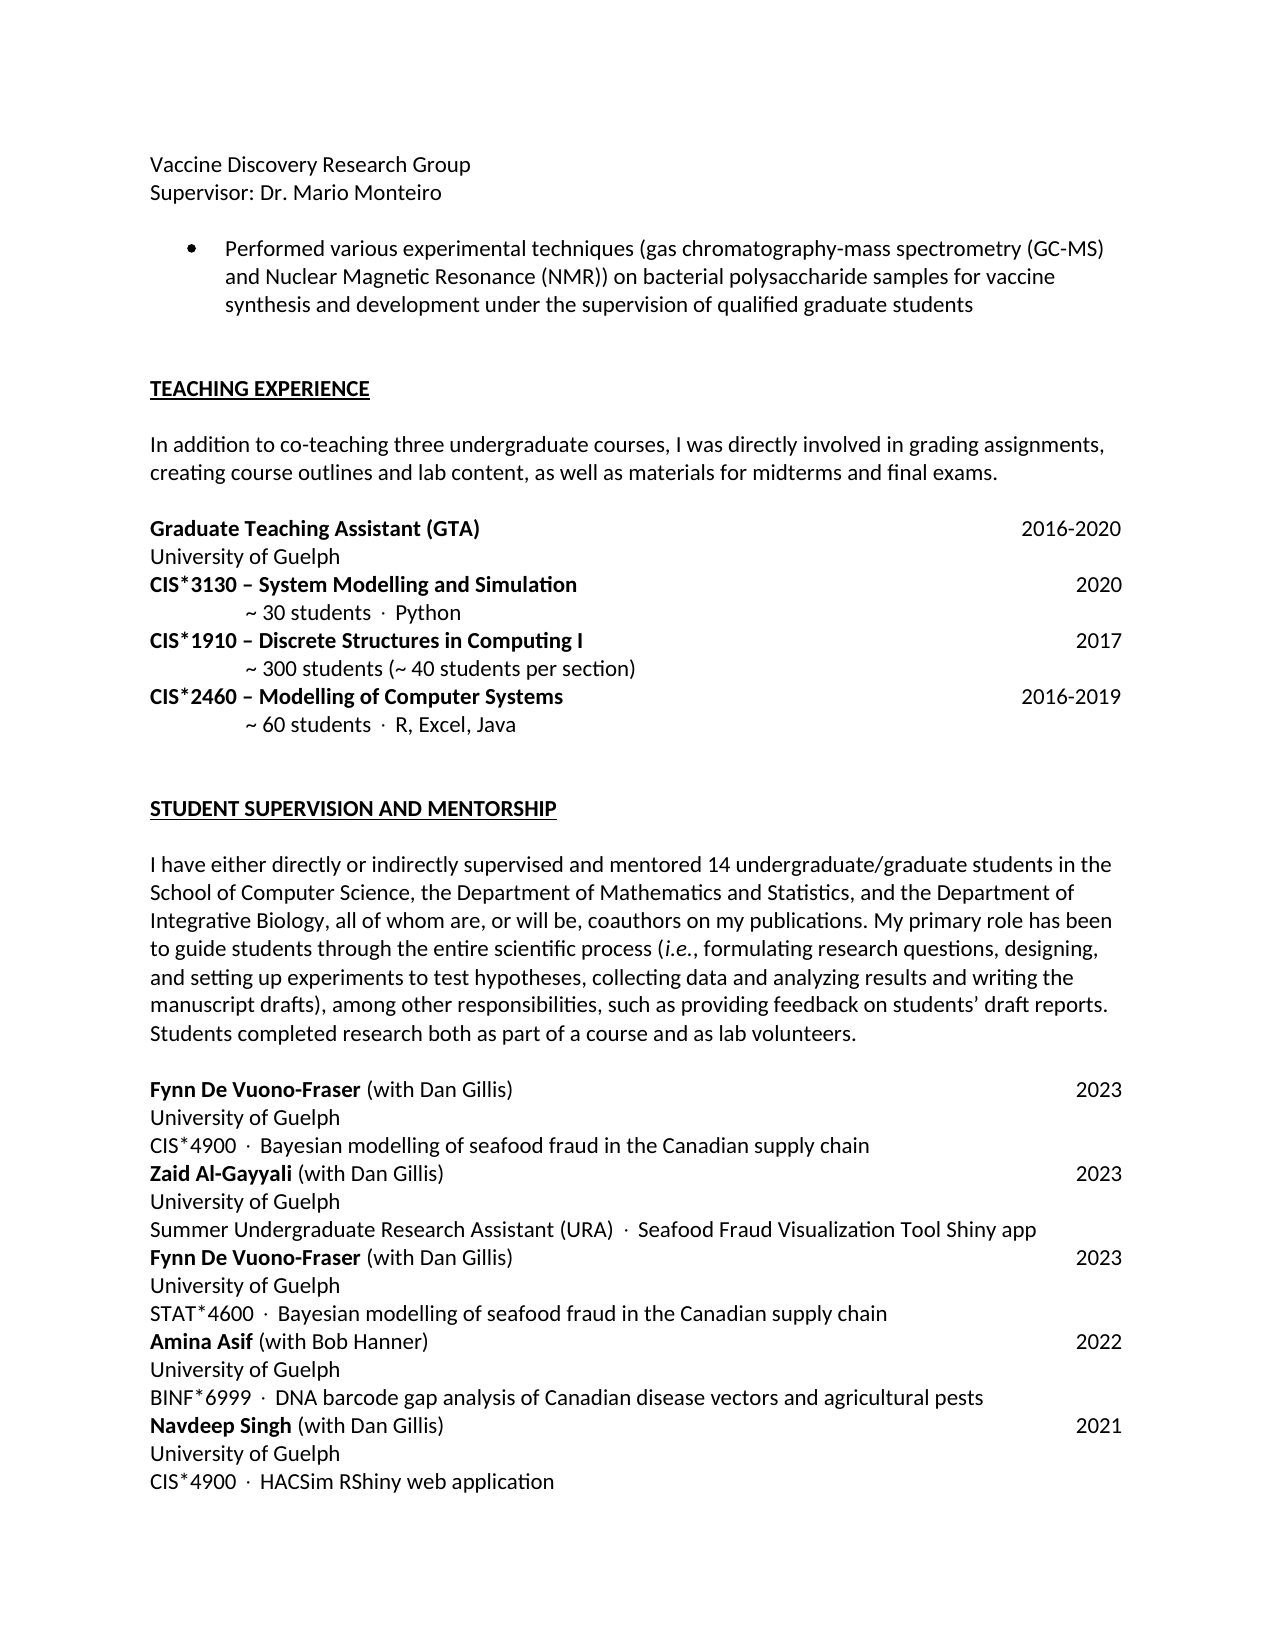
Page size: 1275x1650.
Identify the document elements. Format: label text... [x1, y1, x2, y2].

text ~ 30 students Python [225, 598, 1125, 626]
text Amina Asif (with Bob Hanner) 2022 [150, 1327, 1125, 1355]
text BINF*6999 DNA barcode gap analysis of Canadian disease vectors and agricultural pests [150, 1383, 1125, 1411]
text University of Guelph [150, 542, 1125, 570]
text University of Guelph [150, 1355, 1125, 1383]
text Summer Undergraduate Research Assistant (URA) Seafood Fraud Visualization Tool Shiny app [150, 1215, 1125, 1243]
text Fynn De Vuono-Fraser (with Dan Gillis) 2023 [150, 1075, 1125, 1103]
text Vaccine Discovery Research Group [150, 150, 1125, 178]
text CIS*3130 – System Modelling and Simulation 2020 [150, 570, 1125, 598]
text Fynn De Vuono-Fraser (with Dan Gillis) 2023 [150, 1243, 1125, 1271]
text ~ 300 students (~ 40 students per section) [225, 654, 1125, 682]
text ~ 60 students R, Excel, Java [225, 710, 1125, 738]
text CIS*4900 Bayesian modelling of seafood fraud in the Canadian supply chain [150, 1131, 1125, 1159]
text STUDENT SUPERVISION AND MENTORSHIP [150, 794, 1125, 822]
list Performed various experimental techniques (gas chromatography-mass spectrometry (GC-MS) and Nuclear Magnetic Resonance (NMR)) on bacterial polysaccharide samples for vaccine synthesis and development under the supervision of qualified graduate students [187, 234, 1125, 318]
text Supervisor: Dr. Mario Monteiro [150, 178, 1125, 206]
text University of Guelph [150, 1271, 1125, 1299]
text TEACHING EXPERIENCE [150, 374, 1125, 402]
text CIS*4900 HACSim RShiny web application [150, 1467, 1125, 1495]
text University of Guelph [150, 1439, 1125, 1467]
text CIS*2460 – Modelling of Computer Systems 2016-2019 [150, 682, 1125, 710]
text Navdeep Singh (with Dan Gillis) 2021 [150, 1411, 1125, 1439]
text I have either directly or indirectly supervised and mentored 14 undergraduate/graduate students in the School of Computer Science, the Department of Mathematics and Statistics, and the Department of Integrative Biology, all of whom are, or will be, coauthors on my publications. My primary role has been to guide students through the entire scientific process (i.e., formulating research questions, designing, and setting up experiments to test hypotheses, collecting data and analyzing results and writing the manuscript drafts), among other responsibilities, such as providing feedback on students’ draft reports. Students completed research both as part of a course and as lab volunteers. [150, 851, 1125, 1047]
text In addition to co-teaching three undergraduate courses, I was directly involved in grading assignments, creating course outlines and lab content, as well as materials for midterms and final exams. [150, 430, 1125, 486]
text Graduate Teaching Assistant (GTA) 2016-2020 [150, 514, 1125, 542]
text University of Guelph [150, 1187, 1125, 1215]
text CIS*1910 – Discrete Structures in Computing I 2017 [150, 626, 1125, 654]
text Zaid Al-Gayyali (with Dan Gillis) 2023 [150, 1159, 1125, 1187]
text University of Guelph [150, 1103, 1125, 1131]
text STAT*4600 Bayesian modelling of seafood fraud in the Canadian supply chain [150, 1299, 1125, 1327]
